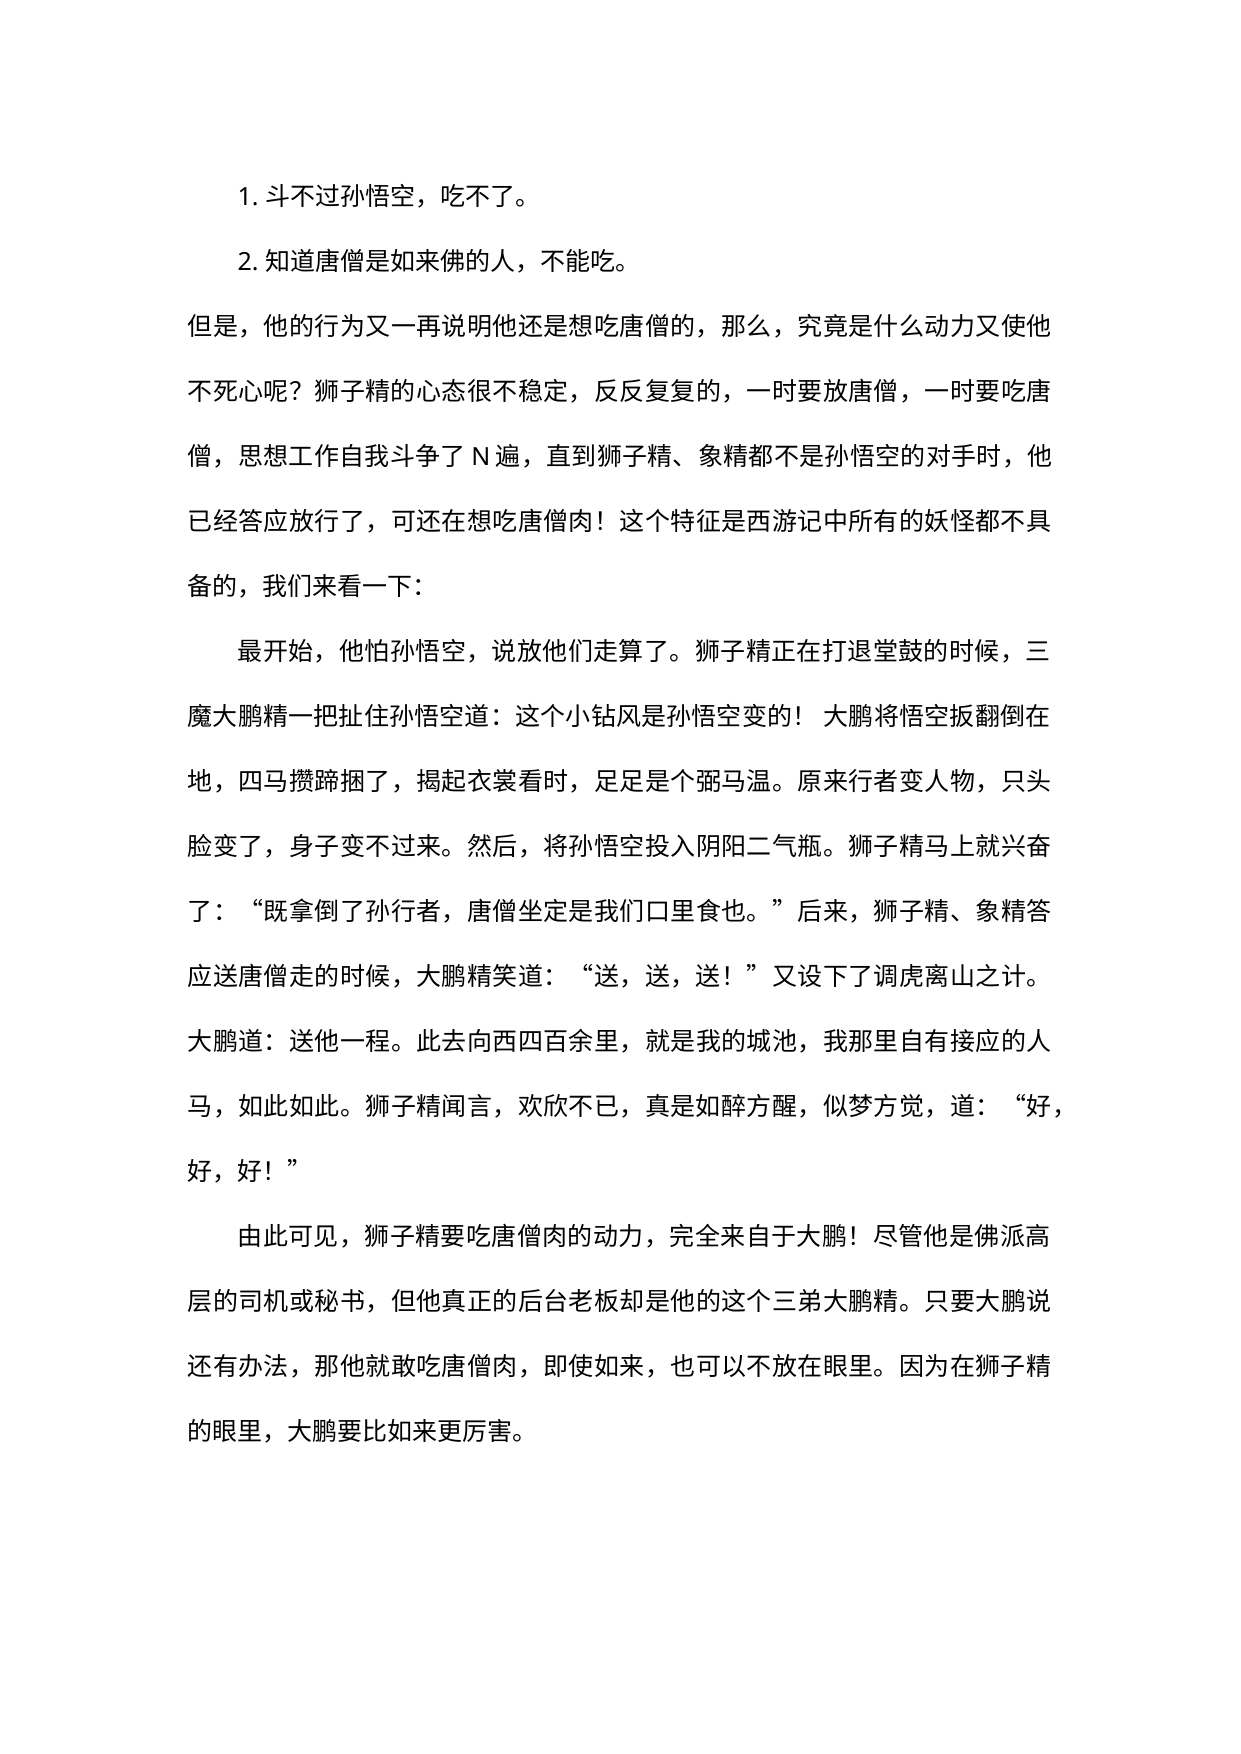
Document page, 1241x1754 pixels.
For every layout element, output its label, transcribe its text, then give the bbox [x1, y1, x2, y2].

text 但是，他的行为又一再说明他还是想吃唐僧的，那么，究竟是什么动力又使他不死心呢？狮子精的心态很不稳定，反反复复的，一时要放唐僧，一时要吃唐僧，思想工作自我斗争了N遍，直到狮子精、象精都不是孙悟空的对手时，他已经答应放行了，可还在想吃唐僧肉！这个特征是西游记中所有的妖怪都不具备的，我们来看一下： [187, 292, 1053, 617]
text 2. 知道唐僧是如来佛的人，不能吃。 [187, 227, 1053, 292]
text 最开始，他怕孙悟空，说放他们走算了。狮子精正在打退堂鼓的时候，三魔大鹏精一把扯住孙悟空道：这个小钻风是孙悟空变的！ 大鹏将悟空扳翻倒在地，四马攒蹄捆了，揭起衣裳看时，足足是个弼马温。原来行者变人物，只头脸变了，身子变不过来。然后，将孙悟空投入阴阳二气瓶。狮子精马上就兴奋了：“既拿倒了孙行者，唐僧坐定是我们口里食也。”后来，狮子精、象精答应送唐僧走的时候，大鹏精笑道：“送，送，送！”又设下了调虎离山之计。大鹏道：送他一程。此去向西四百余里，就是我的城池，我那里自有接应的人马，如此如此。狮子精闻言，欢欣不已，真是如醉方醒，似梦方觉，道：“好，好，好！” [187, 617, 1053, 1202]
text 1. 斗不过孙悟空，吃不了。 [187, 162, 1053, 227]
text 由此可见，狮子精要吃唐僧肉的动力，完全来自于大鹏！尽管他是佛派高层的司机或秘书，但他真正的后台老板却是他的这个三弟大鹏精。只要大鹏说还有办法，那他就敢吃唐僧肉，即使如来，也可以不放在眼里。因为在狮子精的眼里，大鹏要比如来更厉害。 [187, 1202, 1053, 1462]
